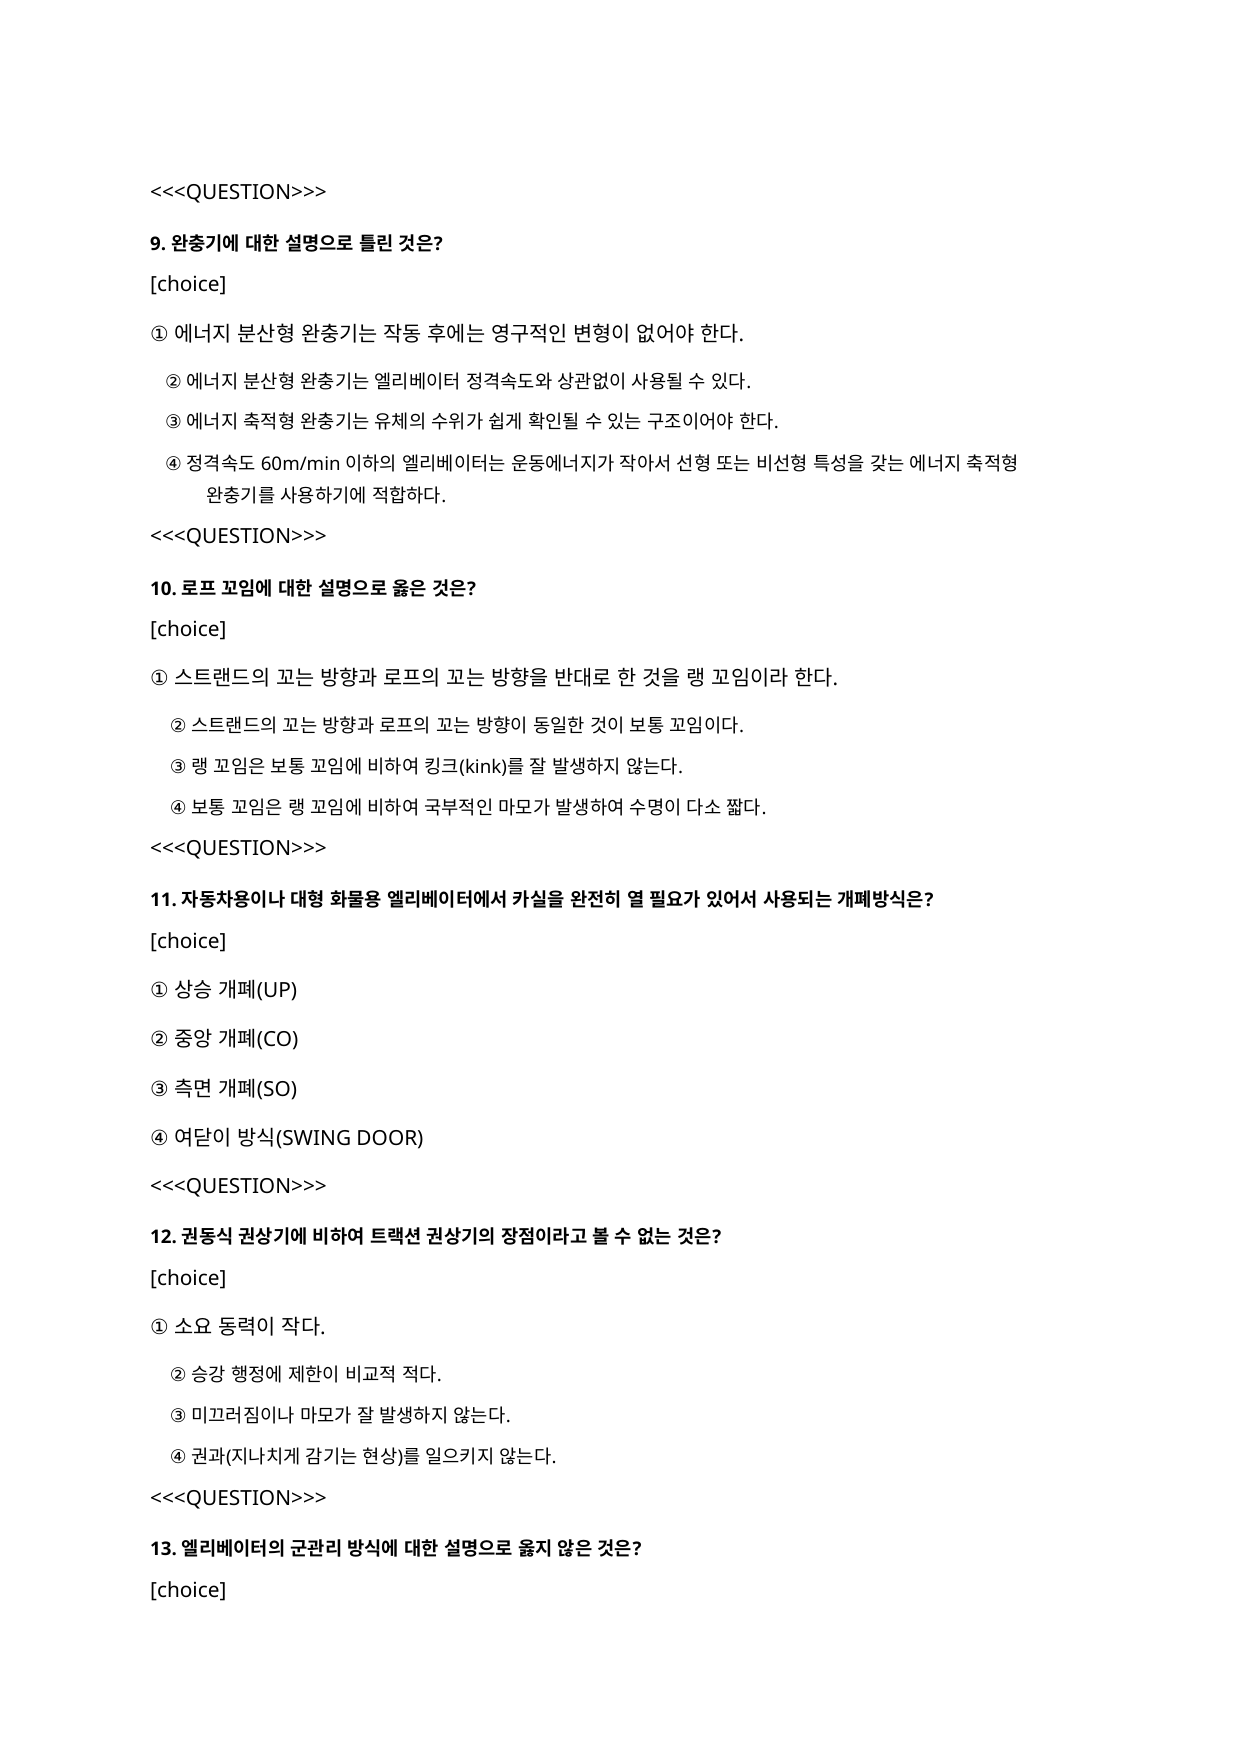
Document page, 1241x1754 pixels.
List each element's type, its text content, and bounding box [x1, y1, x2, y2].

text ③ 측면 개폐(SO) [150, 1072, 1090, 1102]
text [choice] [150, 926, 1090, 954]
text ① 스트랜드의 꼬는 방향과 로프의 꼬는 방향을 반대로 한 것을 랭 꼬임이라 한다. [150, 661, 1090, 692]
text ③ 랭 꼬임은 보통 꼬임에 비하여 킹크(kink)를 잘 발생하지 않는다. [150, 752, 1090, 779]
text <<<QUESTION>>> [150, 522, 1090, 550]
text 10. 로프 꼬임에 대한 설명으로 옳은 것은? [150, 573, 1090, 600]
text ② 스트랜드의 꼬는 방향과 로프의 꼬는 방향이 동일한 것이 보통 꼬임이다. [150, 711, 1090, 738]
text <<<QUESTION>>> [150, 833, 1090, 862]
text [choice] [150, 269, 1090, 298]
text 11. 자동차용이나 대형 화물용 엘리베이터에서 카실을 완전히 열 필요가 있어서 사용되는 개폐방식은? [150, 885, 1090, 912]
text ④ 보통 꼬임은 랭 꼬임에 비하여 국부적인 마모가 발생하여 수명이 다소 짧다. [150, 793, 1090, 820]
text [choice] [150, 1575, 1090, 1603]
text 13. 엘리베이터의 군관리 방식에 대한 설명으로 옳지 않은 것은? [150, 1534, 1090, 1561]
text <<<QUESTION>>> [150, 177, 1090, 206]
text ③ 에너지 축적형 완충기는 유체의 수위가 쉽게 확인될 수 있는 구조이어야 한다. [150, 407, 1090, 434]
text ③ 미끄러짐이나 마모가 잘 발생하지 않는다. [150, 1401, 1090, 1428]
text ④ 권과(지나치게 감기는 현상)를 일으키지 않는다. [150, 1442, 1090, 1469]
text ② 에너지 분산형 완충기는 엘리베이터 정격속도와 상관없이 사용될 수 있다. [150, 366, 1090, 393]
text ② 중앙 개폐(CO) [150, 1023, 1090, 1053]
text <<<QUESTION>>> [150, 1171, 1090, 1199]
text ② 승강 행정에 제한이 비교적 적다. [150, 1360, 1090, 1387]
text [choice] [150, 614, 1090, 642]
text ① 소요 동력이 작다. [150, 1310, 1090, 1341]
text ④ 정격속도 60m/min 이하의 엘리베이터는 운동에너지가 작아서 선형 또는 비선형 특성을 갖는 에너지 축적형 완충기를 사용하기에 적합하다. [150, 448, 1090, 508]
text [choice] [150, 1263, 1090, 1292]
text ① 상승 개폐(UP) [150, 973, 1090, 1003]
text ④ 여닫이 방식(SWING DOOR) [150, 1121, 1090, 1152]
text ① 에너지 분산형 완충기는 작동 후에는 영구적인 변형이 없어야 한다. [150, 317, 1090, 347]
text 12. 권동식 권상기에 비하여 트랙션 권상기의 장점이라고 볼 수 없는 것은? [150, 1222, 1090, 1249]
text 9. 완충기에 대한 설명으로 틀린 것은? [150, 229, 1090, 256]
text <<<QUESTION>>> [150, 1483, 1090, 1511]
